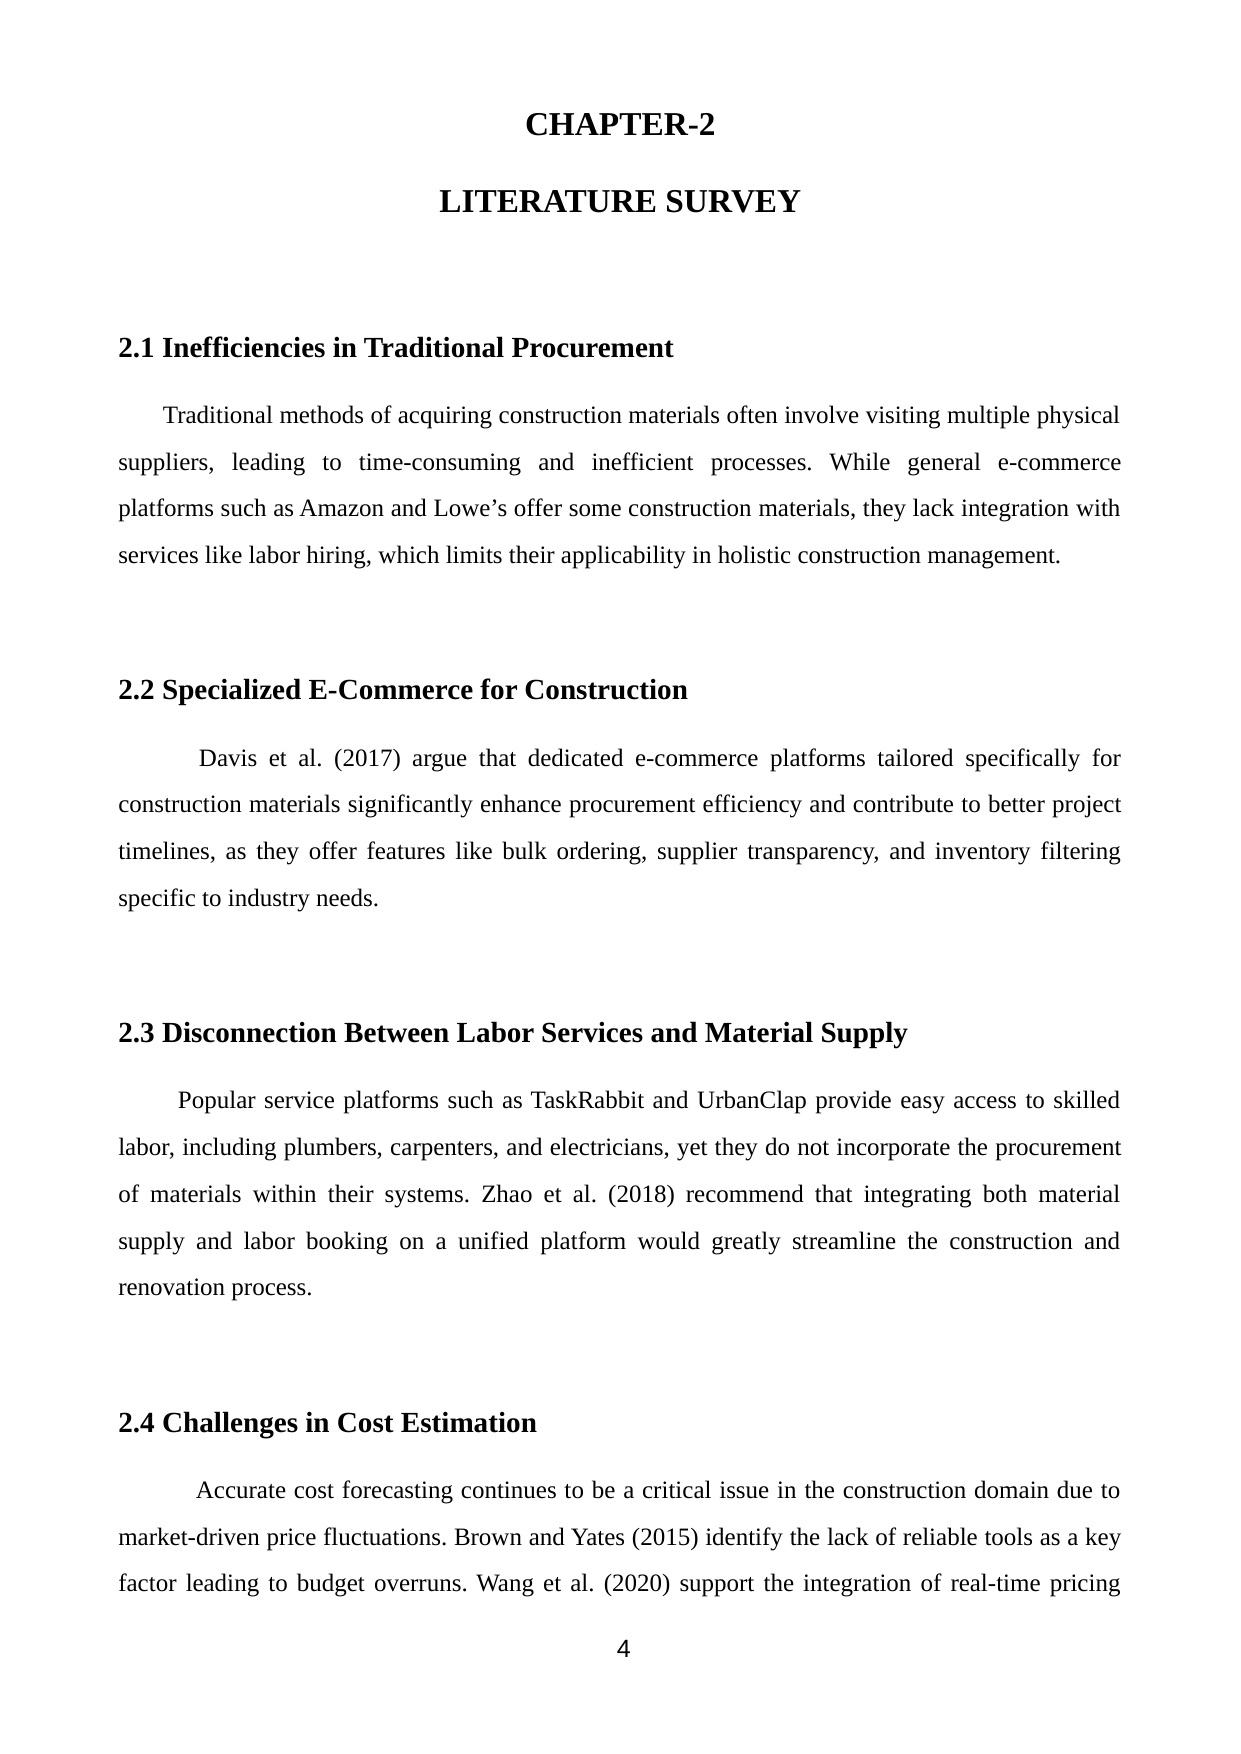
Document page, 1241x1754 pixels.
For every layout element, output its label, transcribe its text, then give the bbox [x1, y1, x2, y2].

text Popular service platforms such as TaskRabbit and UrbanClap provide easy access to skilled labor, including plumbers, carpenters, and electricians, yet they do not incorporate the procurement of materials within their systems. Zhao et al. (2018) recommend that integrating both material supply and labor booking on a unified platform would greatly streamline the construction and renovation process. [118, 1085, 1122, 1301]
text 2.2 Specialized E-Commerce for Construction [118, 672, 1122, 706]
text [118, 1475, 1122, 1597]
text Traditional methods of acquiring construction materials often involve visiting multiple physical suppliers, leading to time-consuming and inefficient processes. While general e-commerce platforms such as Amazon and Lowe’s offer some construction materials, they lack integration with services like labor hiring, which limits their applicability in holistic construction management. [118, 400, 1122, 569]
text 2.4 Challenges in Cost Estimation [118, 1405, 1122, 1438]
text 2.1 Inefficiencies in Traditional Procurement [118, 330, 1122, 363]
text LITERATURE SURVEY [118, 182, 1122, 220]
text 2.3 Disconnection Between Labor Services and Material Supply [118, 1015, 1122, 1049]
text Davis et al. (2017) argue that dedicated e-commerce platforms tailored specifically for construction materials significantly enhance procurement efficiency and contribute to better project timelines, as they offer features like bulk ordering, supplier transparency, and inventory filtering specific to industry needs. [118, 743, 1122, 912]
text CHAPTER-2 [118, 104, 1122, 142]
